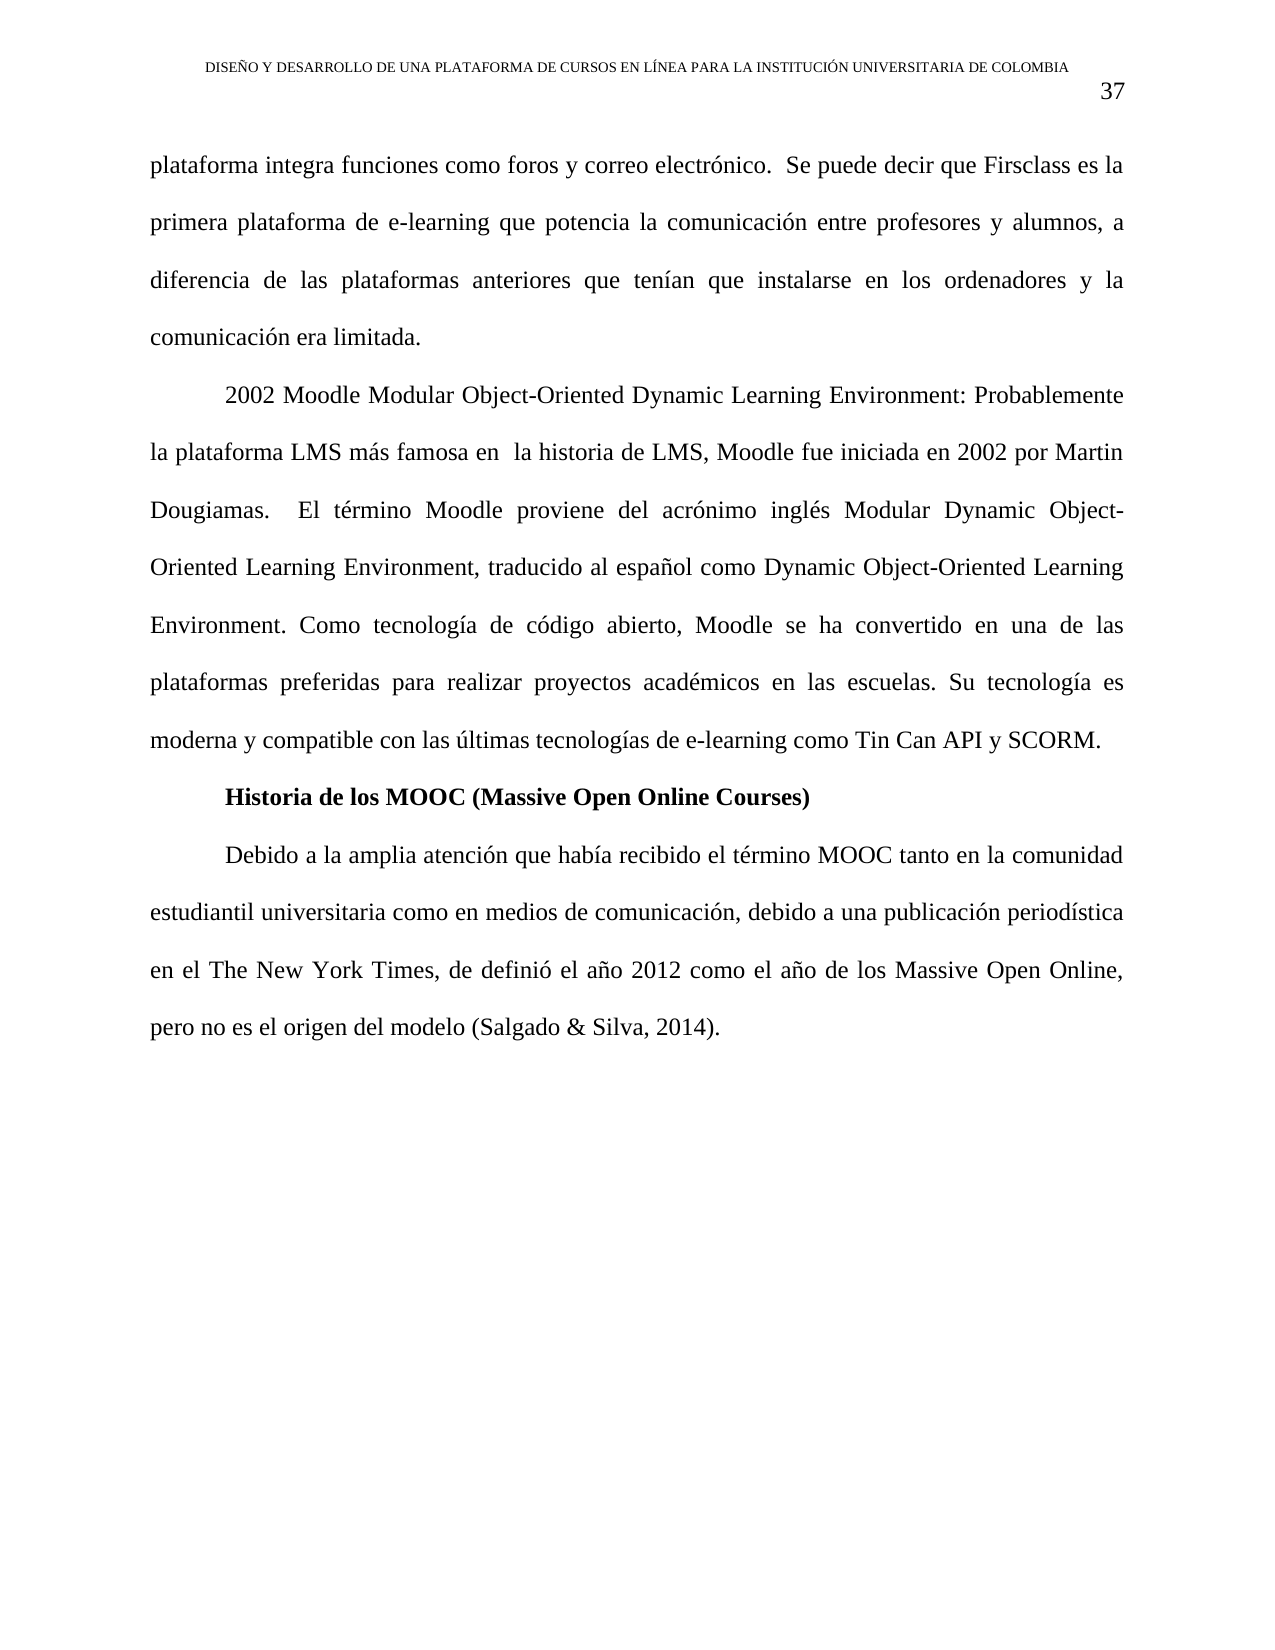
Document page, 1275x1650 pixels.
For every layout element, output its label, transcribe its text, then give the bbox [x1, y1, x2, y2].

subtitle Historia de los MOOC (Massive Open Online Courses) [225, 782, 1125, 811]
text 2002 Moodle Modular Object-Oriented Dynamic Learning Environment: Probablemente la plataforma LMS más famosa en la historia de LMS, Moodle fue iniciada en 2002 por Martin Dougiamas. El término Moodle proviene del acrónimo inglés Modular Dynamic Object-Oriented Learning Environment, traducido al español como Dynamic Object-Oriented Learning Environment. Como tecnología de código abierto, Moodle se ha convertido en una de las plataformas preferidas para realizar proyectos académicos en las escuelas. Su tecnología es moderna y compatible con las últimas tecnologías de e-learning como Tin Can API y SCORM. [150, 380, 1125, 754]
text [150, 150, 1125, 351]
text Debido a la amplia atención que había recibido el término MOOC tanto en la comunidad estudiantil universitaria como en medios de comunicación, debido a una publicación periodística en el The New York Times, de definió el año 2012 como el año de los Massive Open Online, pero no es el origen del modelo (Salgado & Silva, 2014). [150, 840, 1125, 1041]
